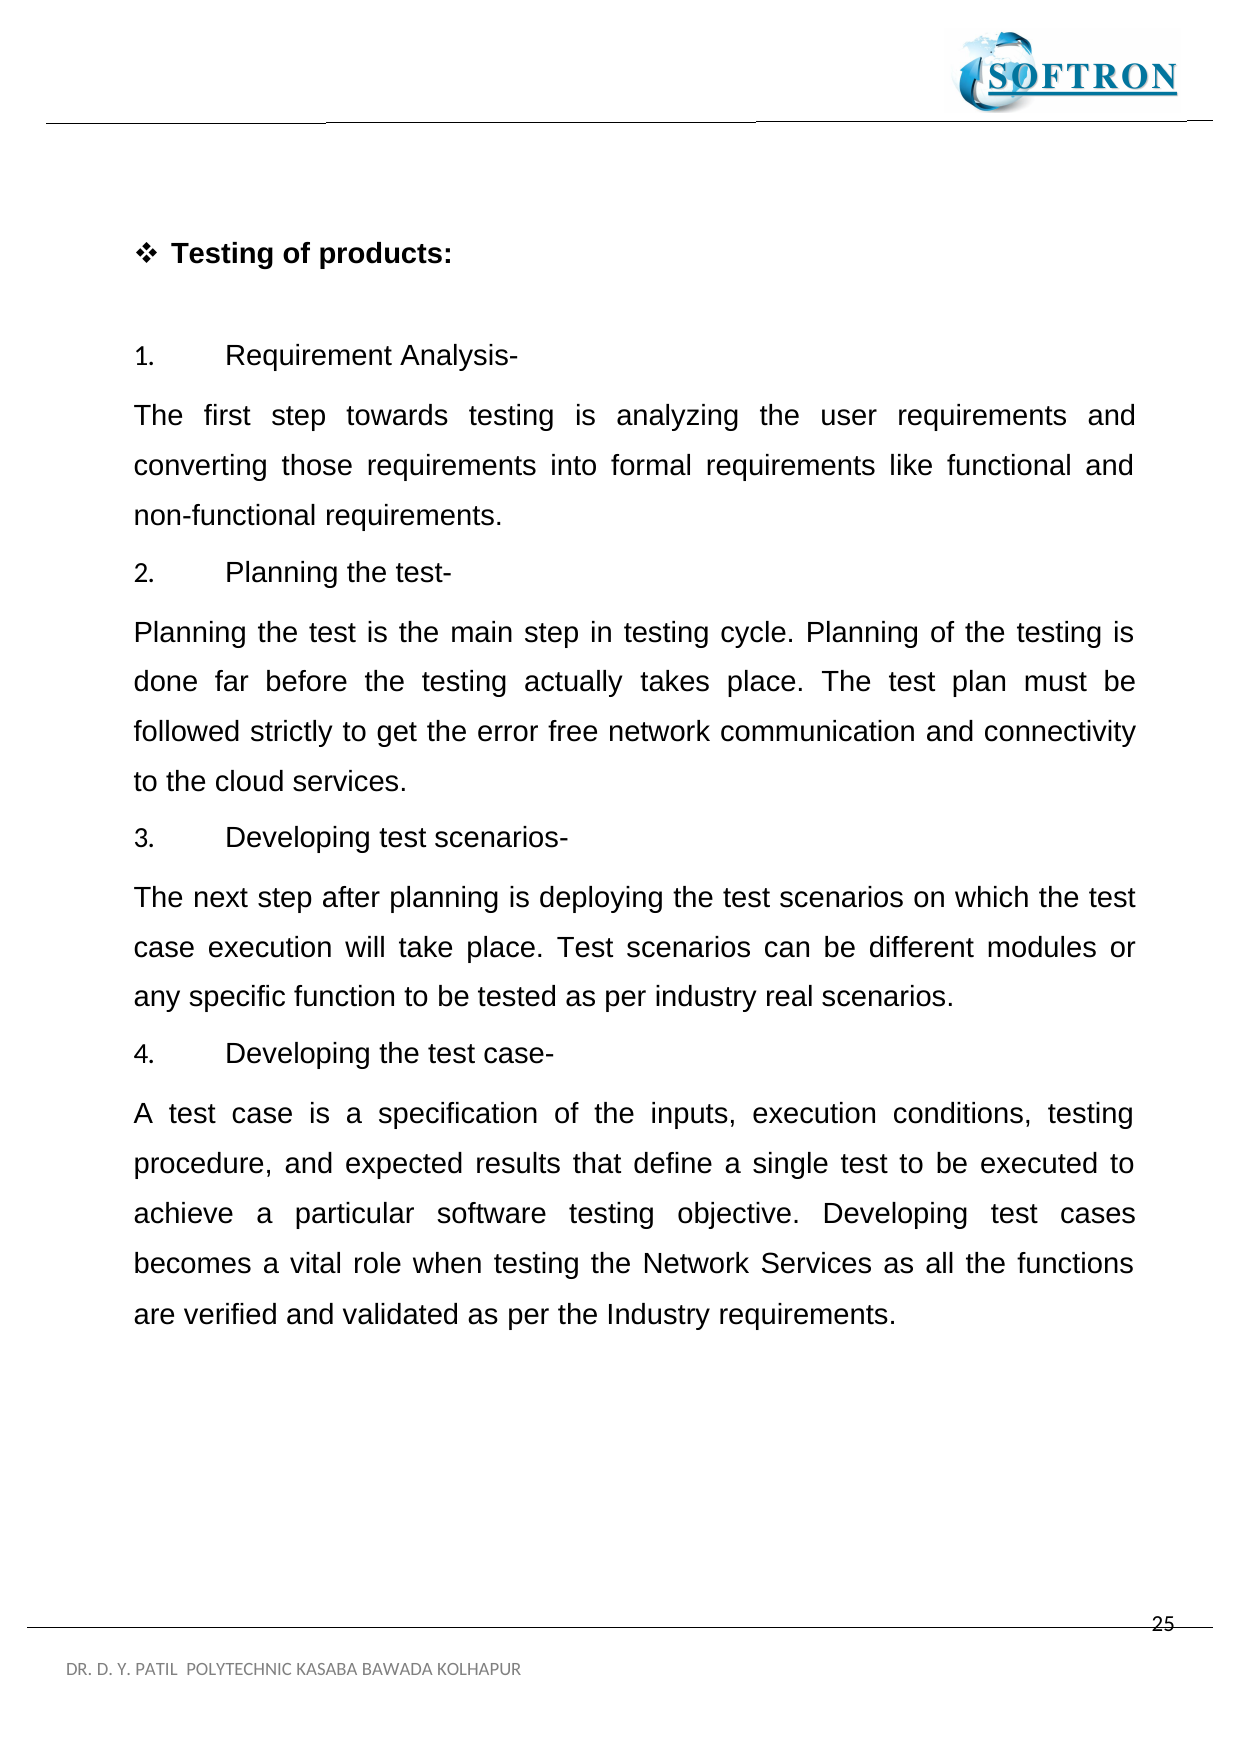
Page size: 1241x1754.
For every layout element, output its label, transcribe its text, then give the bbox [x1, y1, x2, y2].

text The next step after planning is deploying the test scenarios on which the test case execution will take place. Test scenarios can be different modules or any specific function to be tested as per industry real scenarios. [133, 880, 1136, 1013]
list Developing test scenarios- [133, 819, 1136, 855]
list Requirement Analysis- [133, 337, 1136, 373]
list Developing the test case- [133, 1035, 1136, 1071]
text The first step towards testing is analyzing the user requirements and converting those requirements into formal requirements like functional and non-functional requirements. [133, 398, 1136, 532]
picture [944, 28, 1181, 113]
text A test case is a specification of the inputs, execution conditions, testing procedure, and expected results that define a single test to be executed to achieve a particular software testing objective. Developing test cases becomes a vital role when testing the Network Services as all the functions are verified and validated as per the Industry requirements. [133, 1096, 1136, 1330]
text Planning the test is the main step in testing cycle. Planning of the testing is done far before the testing actually takes place. The test plan must be followed strictly to get the error free network communication and connectivity to the cloud services. [133, 615, 1136, 797]
list Planning the test- [133, 554, 1136, 590]
subtitle Testing of products: [133, 236, 1136, 270]
